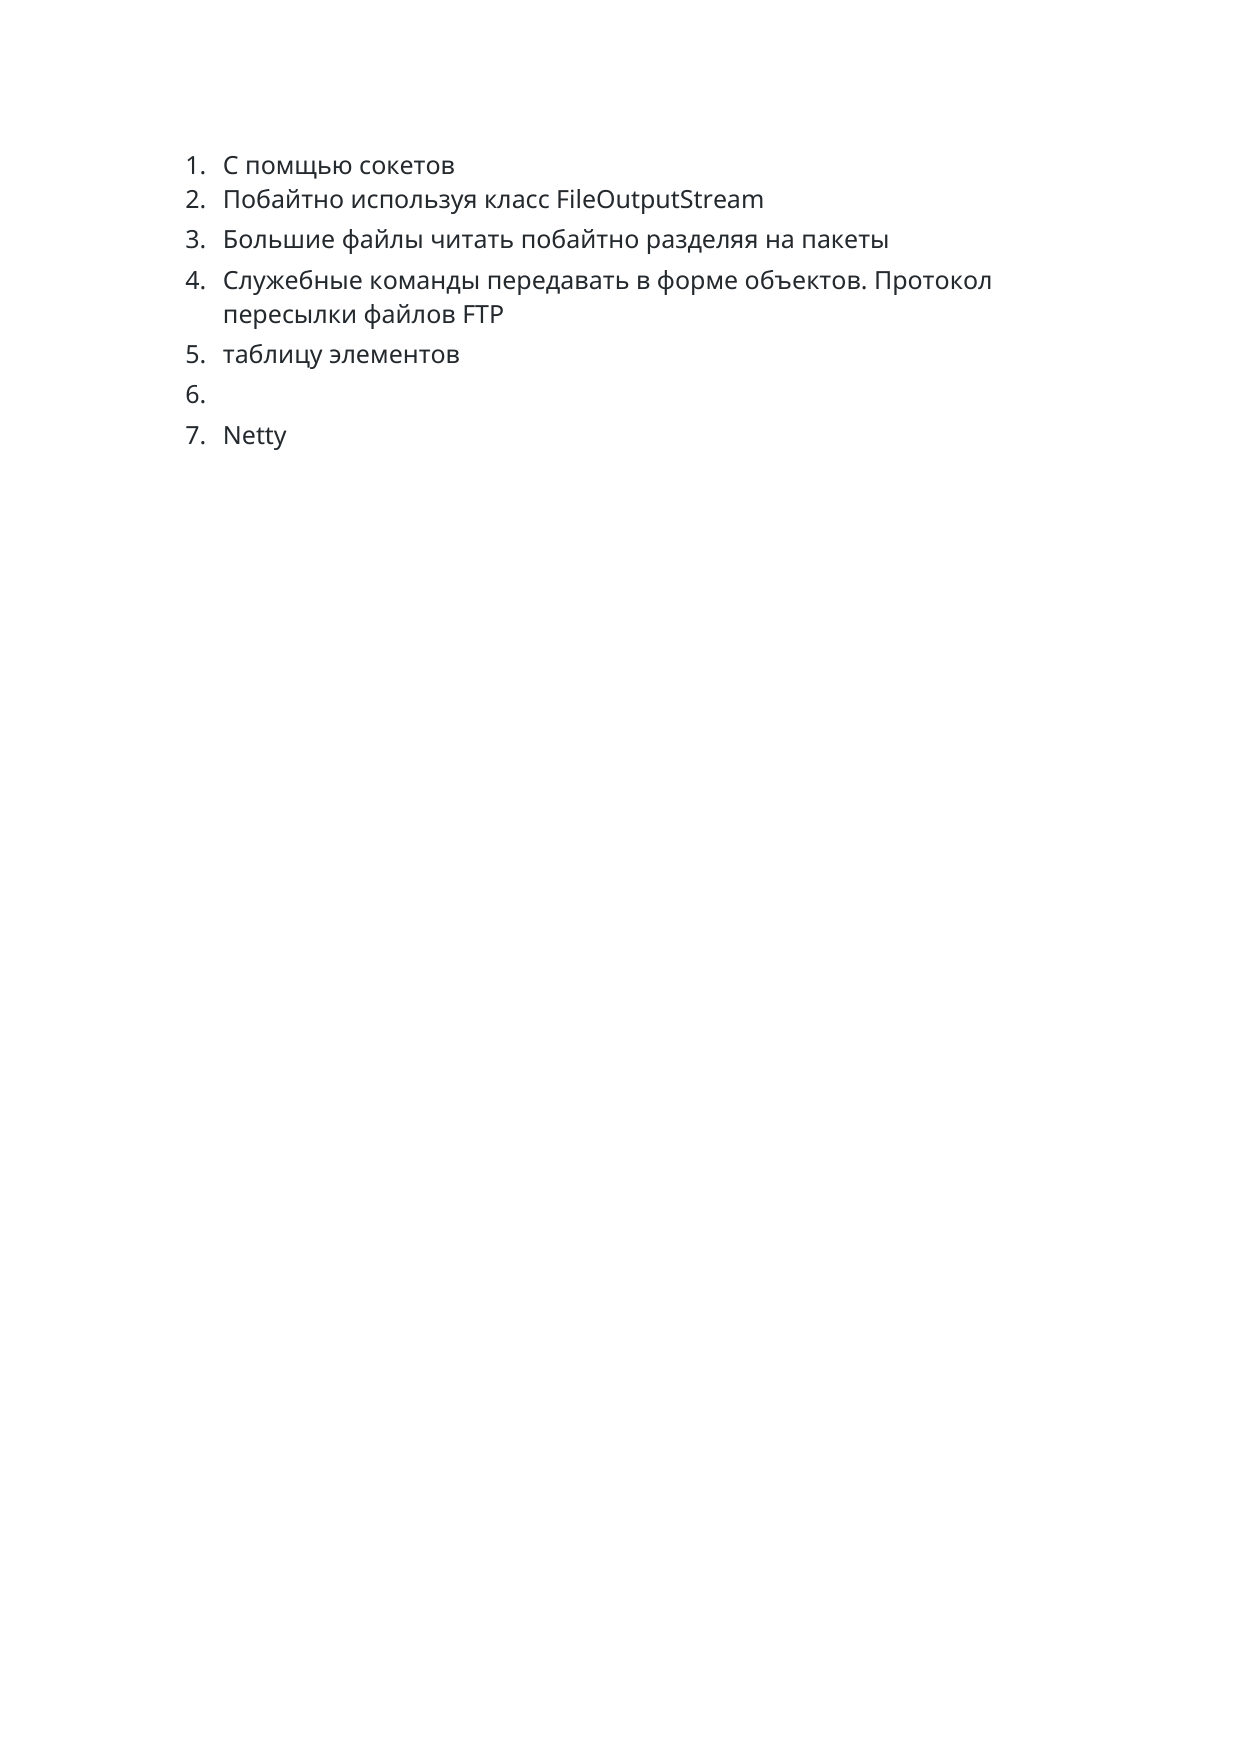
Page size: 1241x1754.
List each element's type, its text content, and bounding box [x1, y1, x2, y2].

list Netty [185, 417, 1093, 451]
list С помщью сокетов [185, 148, 1093, 182]
list Служебные команды передавать в форме объектов. Протокол пересылки файлов FTP [185, 262, 1093, 330]
list Большие файлы читать побайтно разделяя на пакеты [185, 222, 1093, 256]
list таблицу элементов [185, 337, 1093, 371]
list Побайтно используя класс FileOutputStream [185, 182, 1093, 216]
